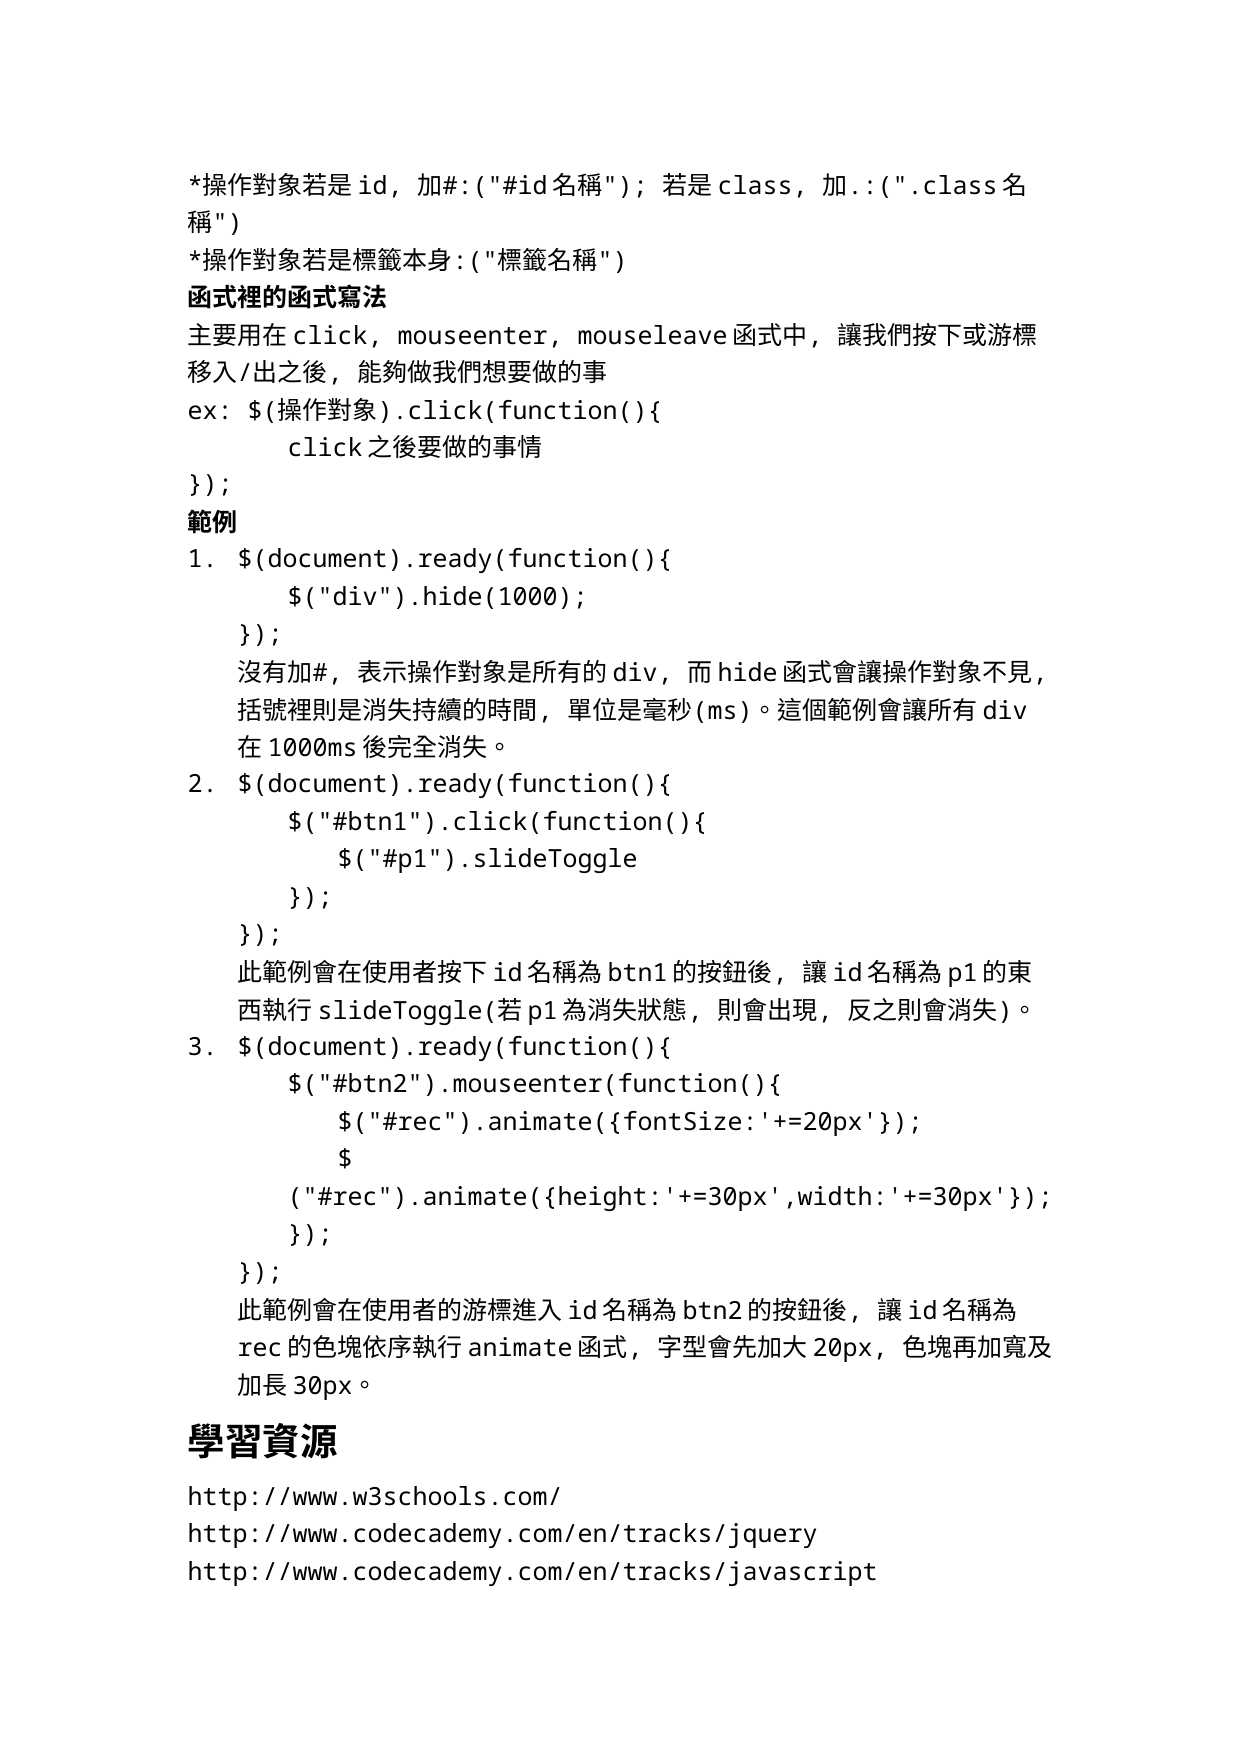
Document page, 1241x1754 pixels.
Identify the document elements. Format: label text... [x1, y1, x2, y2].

text 沒有加#, 表示操作對象是所有的div, 而hide函式會讓操作對象不見, 括號裡則是消失持續的時間, 單位是毫秒(ms)。這個範例會讓所有div在1000ms後完全消失。 [237, 652, 1053, 764]
list $("#p1").slideToggle [287, 839, 1053, 877]
text 函式裡的函式寫法 [187, 277, 1053, 314]
text 學習資源 [187, 1402, 1053, 1477]
text }); [187, 614, 1053, 652]
text *操作對象若是id, 加#:("#id名稱"); 若是class, 加.:(".class名稱") [187, 164, 1053, 239]
list 此範例會在使用者的游標進入id名稱為btn2的按鈕後, 讓id名稱為rec的色塊依序執行animate函式, 字型會先加大20px, 色塊再加寬及加長30px。 [237, 1289, 1053, 1402]
list $(document).ready(function(){ [187, 764, 1053, 802]
list $("#btn2").mouseenter(function(){ [287, 1064, 1053, 1102]
list }); [287, 877, 1053, 914]
text http://www.w3schools.com/ [187, 1477, 1053, 1514]
text http://www.codecademy.com/en/tracks/javascript [187, 1552, 1053, 1589]
text 範例 [187, 502, 1053, 539]
list $("#rec").animate({fontSize:'+=20px'}); [287, 1102, 1053, 1139]
list $("div").hide(1000); [237, 577, 1053, 614]
text 主要用在click, mouseenter, mouseleave函式中, 讓我們按下或游標移入/出之後, 能夠做我們想要做的事 [187, 314, 1053, 389]
text }); [187, 464, 1053, 502]
list $(document).ready(function(){ [187, 539, 1053, 577]
list }); [237, 914, 1053, 952]
list 此範例會在使用者按下id名稱為btn1的按鈕後, 讓id名稱為p1的東西執行slideToggle(若p1為消失狀態, 則會出現, 反之則會消失)。 [237, 952, 1053, 1027]
text click之後要做的事情 [187, 427, 1053, 464]
text *操作對象若是標籤本身:("標籤名稱") [187, 239, 1053, 277]
text ex: $(操作對象).click(function(){ [187, 389, 1053, 427]
list $("#btn1").click(function(){ [287, 802, 1053, 839]
text http://www.codecademy.com/en/tracks/jquery [187, 1514, 1053, 1552]
list }); [287, 1214, 1053, 1252]
list $(document).ready(function(){ [187, 1027, 1053, 1064]
list }); [237, 1252, 1053, 1289]
list $("#rec").animate({height:'+=30px',width:'+=30px'}); [287, 1139, 1053, 1214]
